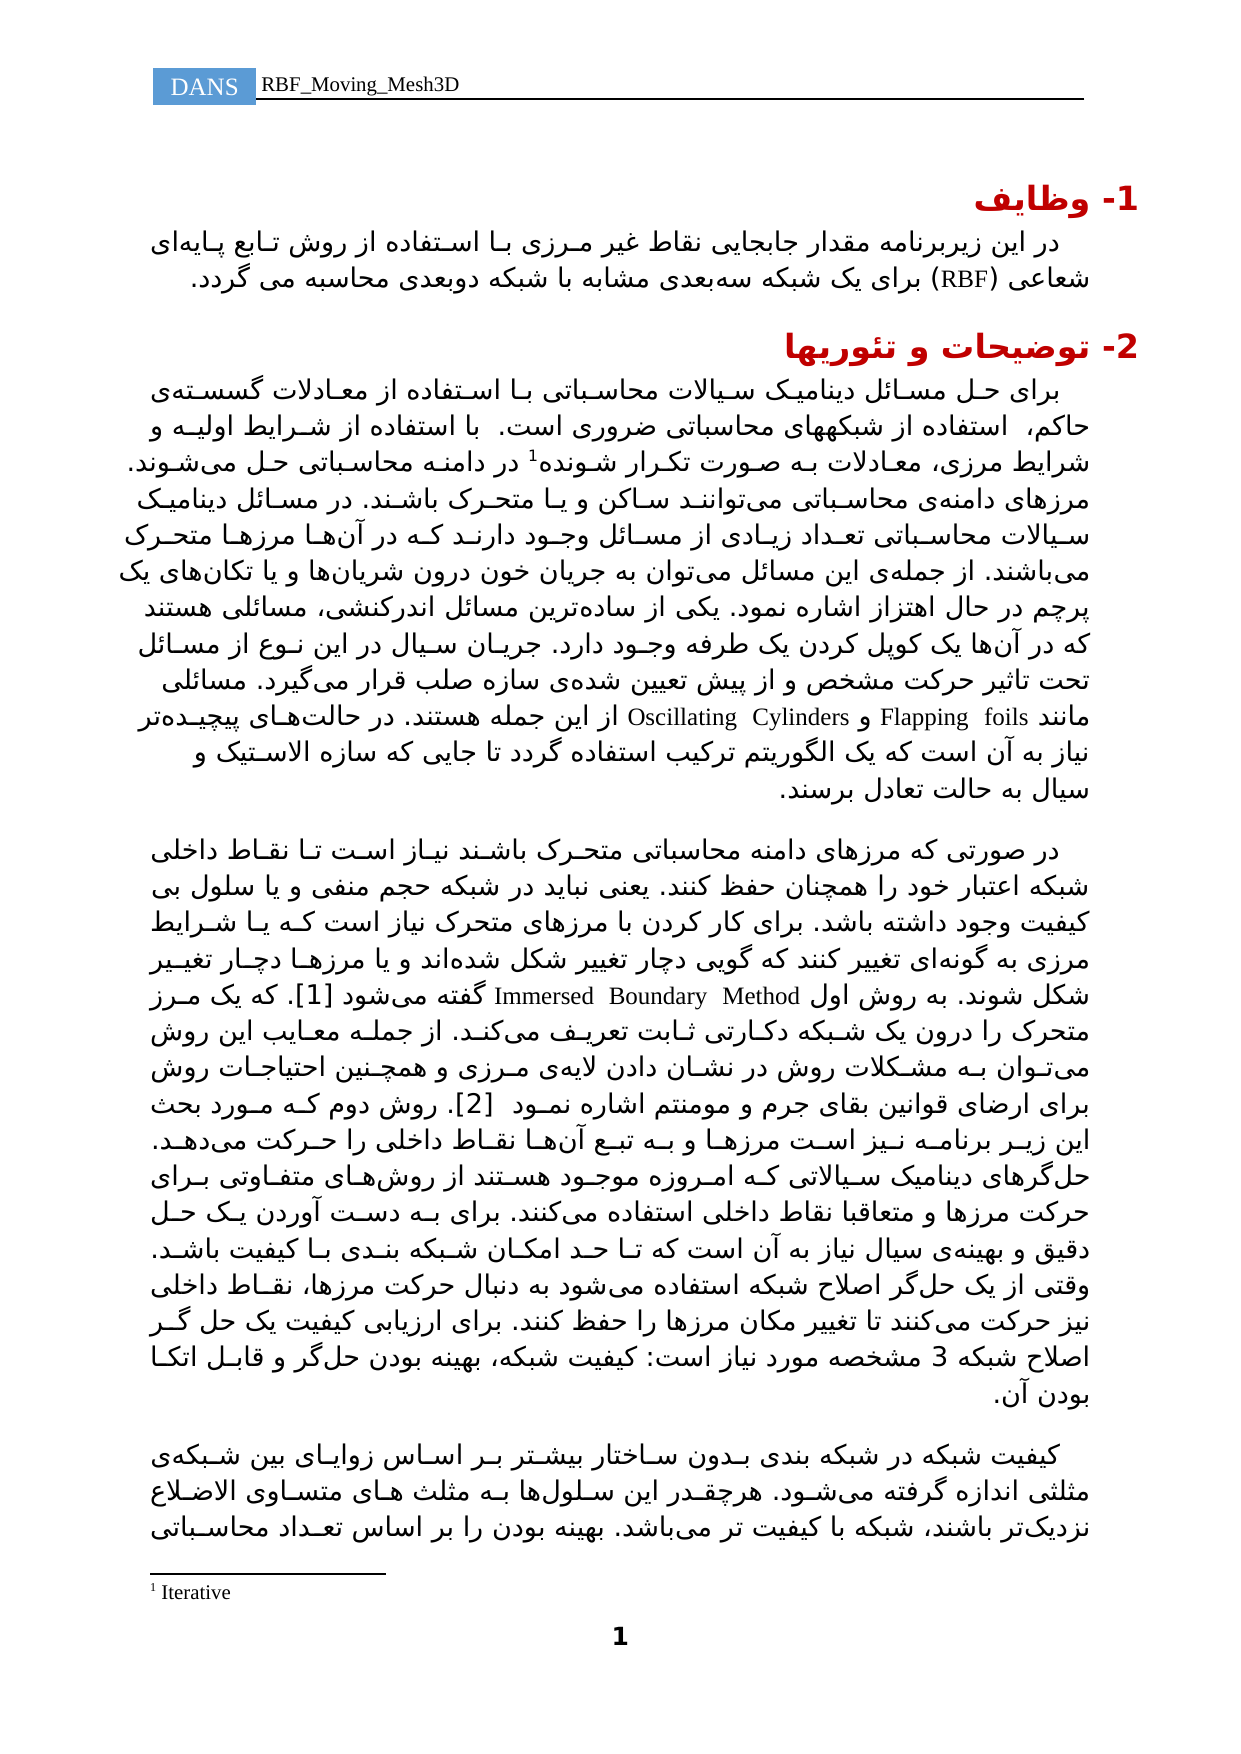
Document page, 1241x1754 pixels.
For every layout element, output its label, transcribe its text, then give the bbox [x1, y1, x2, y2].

text در این زیربرنامه مقدار جابجایی نقاط غیر مرزی با استفاده از روش تابع پایه‌ای شعاعی (RBF) برای یک شبکه سه‌بعدی مشابه با شبکه دوبعدی محاسبه می گردد. [150, 226, 1090, 294]
text توضیحات و تئوریها [150, 327, 1090, 366]
text برای حل مسائل دینامیک سیالات محاسباتی با استفاده از معادلات گسسته‌ی حاکم، استفاده از شبکه‎های محاسباتی ضروری است. با استفاده از شرایط اولیه و شرایط مرزی، معادلات به صورت تکرار شونده در دامنه محاسباتی حل می‌شوند. مرزهای دامنه‌ی محاسباتی می‌توانند ساکن و یا متحرک باشند. در مسائل دینامیک سیالات محاسباتی تعداد زیادی از مسائل وجود دارند که در آن‌ها مرزها متحرک می‌باشند. از جمله‌ی این مسائل می‌توان به جریان خون درون شریان‌ها و یا تکان‌های یک پرچم در حال اهتزاز اشاره نمود. یکی از ساده‌ترین مسائل اندرکنشی، مسائلی هستند که در آن‌ها یک کوپل کردن یک طرفه وجود دارد. جریان سیال در این نوع از مسائل تحت تاثیر حرکت مشخص و از پیش تعیین شده‌ی سازه صلب قرار می‌گیرد. مسائلی مانند Flapping foils و Oscillating Cylinders از این جمله هستند. در حالت‌های پیچیده‌تر نیاز به آن است که یک الگوریتم ترکیب استفاده گردد تا جایی که سازه الاستیک و سیال به حالت تعادل برسند. [150, 374, 1090, 804]
text وظایف [150, 179, 1090, 218]
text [150, 1439, 1090, 1543]
text در صورتی که مرزهای دامنه محاسباتی متحرک باشند نیاز است تا نقاط داخلی شبکه اعتبار خود را همچنان حفظ کنند. یعنی نباید در شبکه حجم منفی و یا سلول بی کیفیت وجود داشته باشد. برای کار کردن با مرزهای متحرک نیاز است که یا شرایط مرزی به گونه‌ای تغییر کنند که گویی دچار تغییر شکل شده‌اند و یا مرزها دچار تغییر شکل شوند. به روش اول Immersed Boundary Method گفته می‌شود . که یک مرز متحرک را درون یک شبکه دکارتی ثابت تعریف می‌کند. از جمله معایب این روش می‌توان به مشکلات روش در نشان دادن لایه‌ی مرزی و همچنین احتیاجات روش برای ارضای قوانین بقای جرم و مومنتم اشاره نمود. روش دوم که مورد بحث این زیر برنامه نیز است مرزها و به تبع آن‌ها نقاط داخلی را حرکت می‌دهد. حل‌گرهای دینامیک سیالاتی که امروزه موجود هستند از روش‌های متفاوتی برای حرکت مرزها و متعاقبا نقاط داخلی استفاده می‌کنند. برای به دست آوردن یک حل دقیق و بهینه‌ی سیال نیاز به آن است که تا حد امکان شبکه بندی با کیفیت باشد. وقتی از یک حل‌گر اصلاح شبکه استفاده می‌شود به دنبال حرکت مرزها، نقاط داخلی نیز حرکت می‌کنند تا تغییر مکان مرزها را حفظ کنند. برای ارزیابی کیفیت یک حل گر اصلاح شبکه 3 مشخصه مورد نیاز است: کیفیت شبکه، بهینه بودن حل‌گر و قابل اتکا بودن آن. [150, 834, 1090, 1409]
